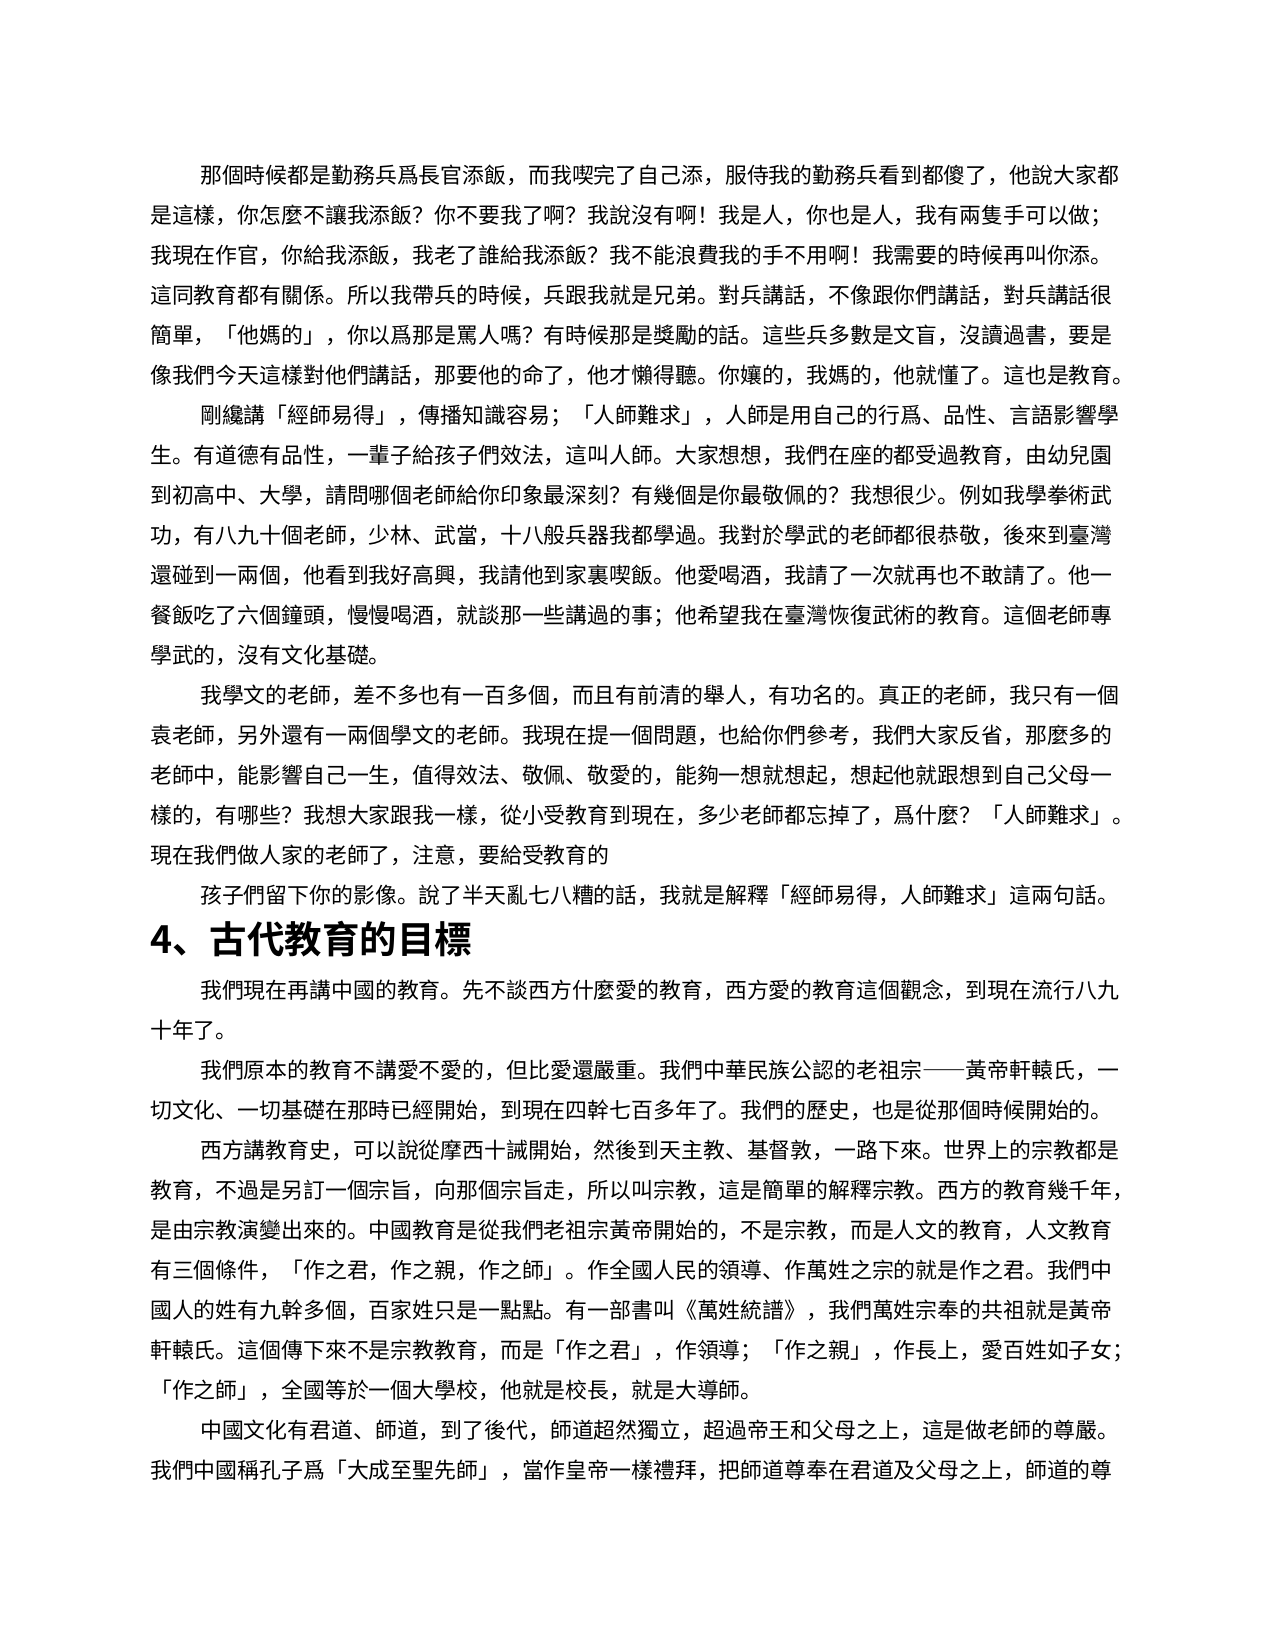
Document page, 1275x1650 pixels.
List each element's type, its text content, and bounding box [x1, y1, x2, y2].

text 西方講教育史，可以說從摩西十誡開始，然後到天主教、基督敦，一路下來。世界上的宗教都是教育，不過是另訂一個宗旨，向那個宗旨走，所以叫宗教，這是簡單的解釋宗教。西方的教育幾千年，是由宗教演變出來的。中國教育是從我們老祖宗黃帝開始的，不是宗教，而是人文的教育，人文教育有三個條件，「作之君，作之親，作之師」。作全國人民的領導、作萬姓之宗的就是作之君。我們中國人的姓有九幹多個，百家姓只是一點點。有一部書叫《萬姓統譜》，我們萬姓宗奉的共祖就是黃帝軒轅氏。這個傳下來不是宗教教育，而是「作之君」，作領導；「作之親」，作長上，愛百姓如子女；「作之師」，全國等於一個大學校，他就是校長，就是大導師。 [150, 1124, 1125, 1404]
text 我們現在再講中國的教育。先不談西方什麼愛的教育，西方愛的教育這個觀念，到現在流行八九十年了。 [150, 964, 1125, 1044]
text 我們原本的教育不講愛不愛的，但比愛還嚴重。我們中華民族公認的老祖宗——黃帝軒轅氏，一切文化、一切基礎在那時已經開始，到現在四幹七百多年了。我們的歷史，也是從那個時候開始的。 [150, 1044, 1125, 1124]
text 孩子們留下你的影像。說了半天亂七八糟的話，我就是解釋「經師易得，人師難求」這兩句話。 [150, 870, 1125, 910]
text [150, 1404, 1125, 1484]
text 剛纔講「經師易得」，傳播知識容易；「人師難求」，人師是用自己的行爲、品性、言語影響學生。有道德有品性，一輩子給孩子們效法，這叫人師。大家想想，我們在座的都受過教育，由幼兒園到初高中、大學，請問哪個老師給你印象最深刻？有幾個是你最敬佩的？我想很少。例如我學拳術武功，有八九十個老師，少林、武當，十八般兵器我都學過。我對於學武的老師都很恭敬，後來到臺灣還碰到一兩個，他看到我好高興，我請他到家裏喫飯。他愛喝酒，我請了一次就再也不敢請了。他一餐飯吃了六個鐘頭，慢慢喝酒，就談那一些講過的事；他希望我在臺灣恢復武術的教育。這個老師專學武的，沒有文化基礎。 [150, 390, 1125, 670]
text 那個時候都是勤務兵爲長官添飯，而我喫完了自己添，服侍我的勤務兵看到都傻了，他說大家都是這樣，你怎麼不讓我添飯？你不要我了啊？我說沒有啊！我是人，你也是人，我有兩隻手可以做；我現在作官，你給我添飯，我老了誰給我添飯？我不能浪費我的手不用啊！我需要的時候再叫你添。這同教育都有關係。所以我帶兵的時候，兵跟我就是兄弟。對兵講話，不像跟你們講話，對兵講話很簡單，「他媽的」，你以爲那是罵人嗎？有時候那是獎勵的話。這些兵多數是文盲，沒讀過書，要是像我們今天這樣對他們講話，那要他的命了，他才懶得聽。你孃的，我媽的，他就懂了。這也是教育。 [150, 150, 1125, 390]
text 我學文的老師，差不多也有一百多個，而且有前清的舉人，有功名的。真正的老師，我只有一個袁老師，另外還有一兩個學文的老師。我現在提一個問題，也給你們參考，我們大家反省，那麼多的老師中，能影響自己一生，值得效法、敬佩、敬愛的，能夠一想就想起，想起他就跟想到自己父母一樣的，有哪些？我想大家跟我一樣，從小受教育到現在，多少老師都忘掉了，爲什麼？「人師難求」。現在我們做人家的老師了，注意，要給受教育的 [150, 670, 1125, 870]
subtitle 4、古代教育的目標 [150, 910, 1125, 964]
